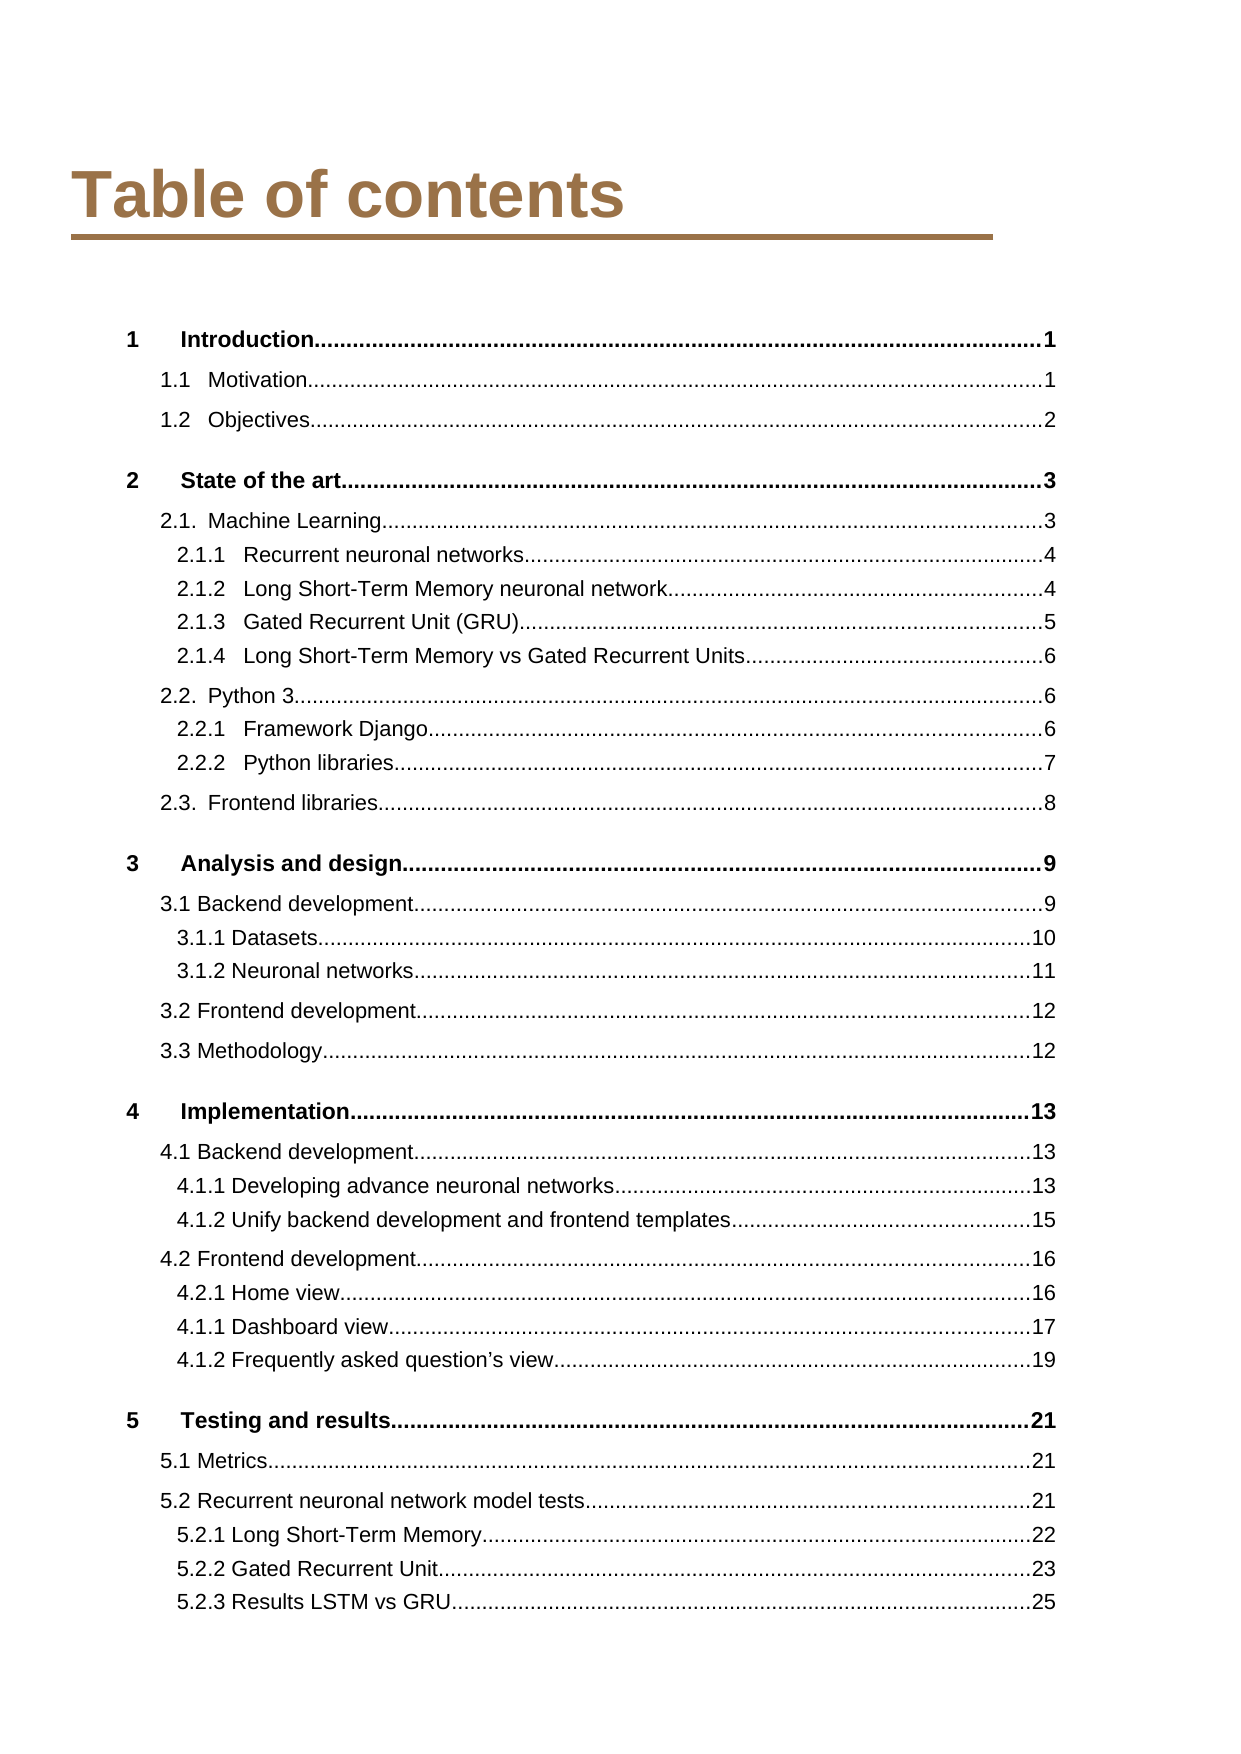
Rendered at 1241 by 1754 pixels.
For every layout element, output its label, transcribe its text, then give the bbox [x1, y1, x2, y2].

subtitle Table of contents [71, 155, 993, 234]
